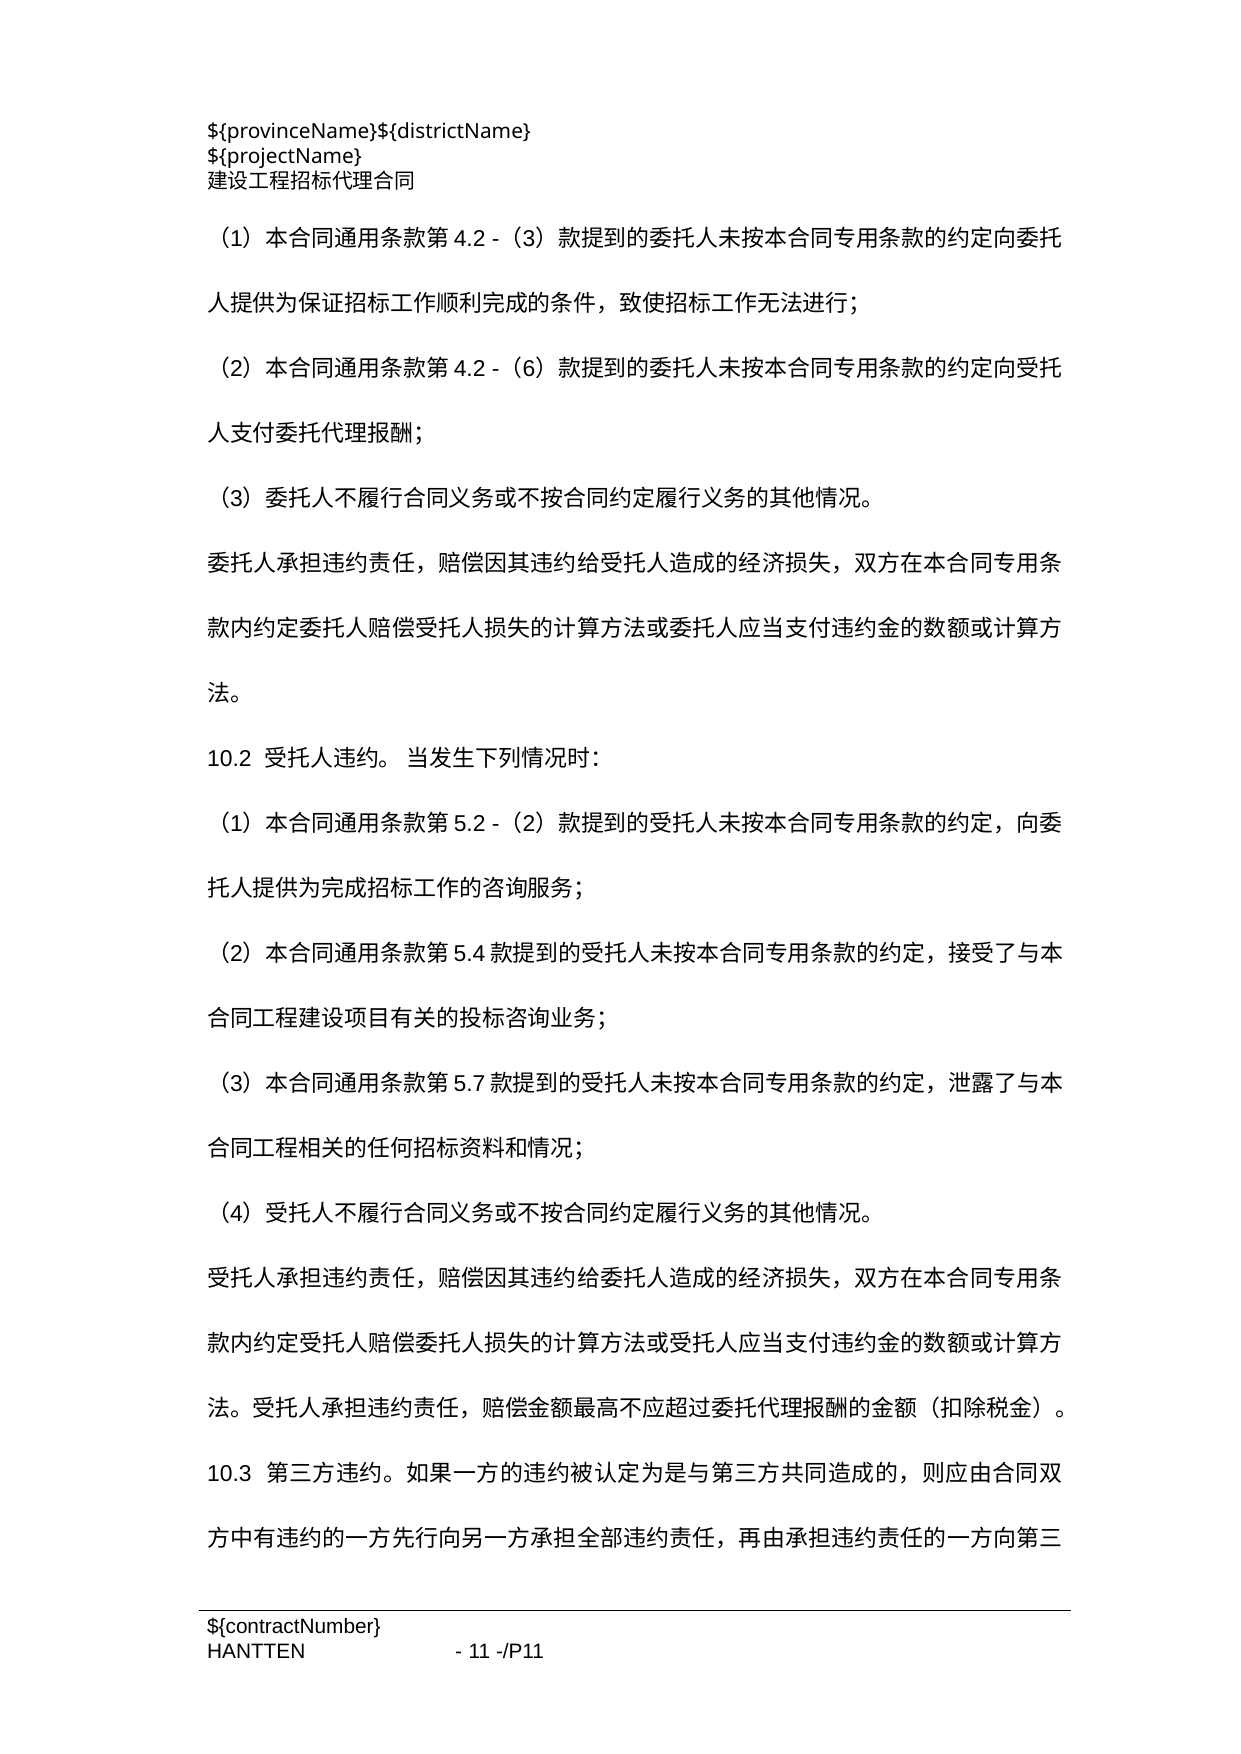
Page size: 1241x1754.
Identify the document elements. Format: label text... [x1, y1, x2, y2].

text （4）受托人不履行合同义务或不按合同约定履行义务的其他情况。 [207, 1179, 1063, 1244]
text （3）委托人不履行合同义务或不按合同约定履行义务的其他情况。 [207, 464, 1063, 529]
text （3）本合同通用条款第5.7款提到的受托人未按本合同专用条款的约定，泄露了与本合同工程相关的任何招标资料和情况； [207, 1049, 1063, 1179]
text （2）本合同通用条款第4.2 -（6）款提到的委托人未按本合同专用条款的约定向受托人支付委托代理报酬； [207, 334, 1063, 464]
text （2）本合同通用条款第5.4款提到的受托人未按本合同专用条款的约定，接受了与本合同工程建设项目有关的投标咨询业务； [207, 919, 1063, 1049]
text 受托人承担违约责任，赔偿因其违约给委托人造成的经济损失，双方在本合同专用条款内约定受托人赔偿委托人损失的计算方法或受托人应当支付违约金的数额或计算方法。受托人承担违约责任，赔偿金额最高不应超过委托代理报酬的金额（扣除税金）。 [207, 1244, 1063, 1439]
text （1）本合同通用条款第5.2 -（2）款提到的受托人未按本合同专用条款的约定，向委托人提供为完成招标工作的咨询服务； [207, 789, 1063, 919]
text 10.2 受托人违约。 当发生下列情况时： [207, 724, 1063, 789]
text （1）本合同通用条款第4.2 -（3）款提到的委托人未按本合同专用条款的约定向委托人提供为保证招标工作顺利完成的条件，致使招标工作无法进行； [207, 204, 1063, 334]
text 委托人承担违约责任，赔偿因其违约给受托人造成的经济损失，双方在本合同专用条款内约定委托人赔偿受托人损失的计算方法或委托人应当支付违约金的数额或计算方法。 [207, 529, 1063, 724]
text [207, 1439, 1063, 1569]
